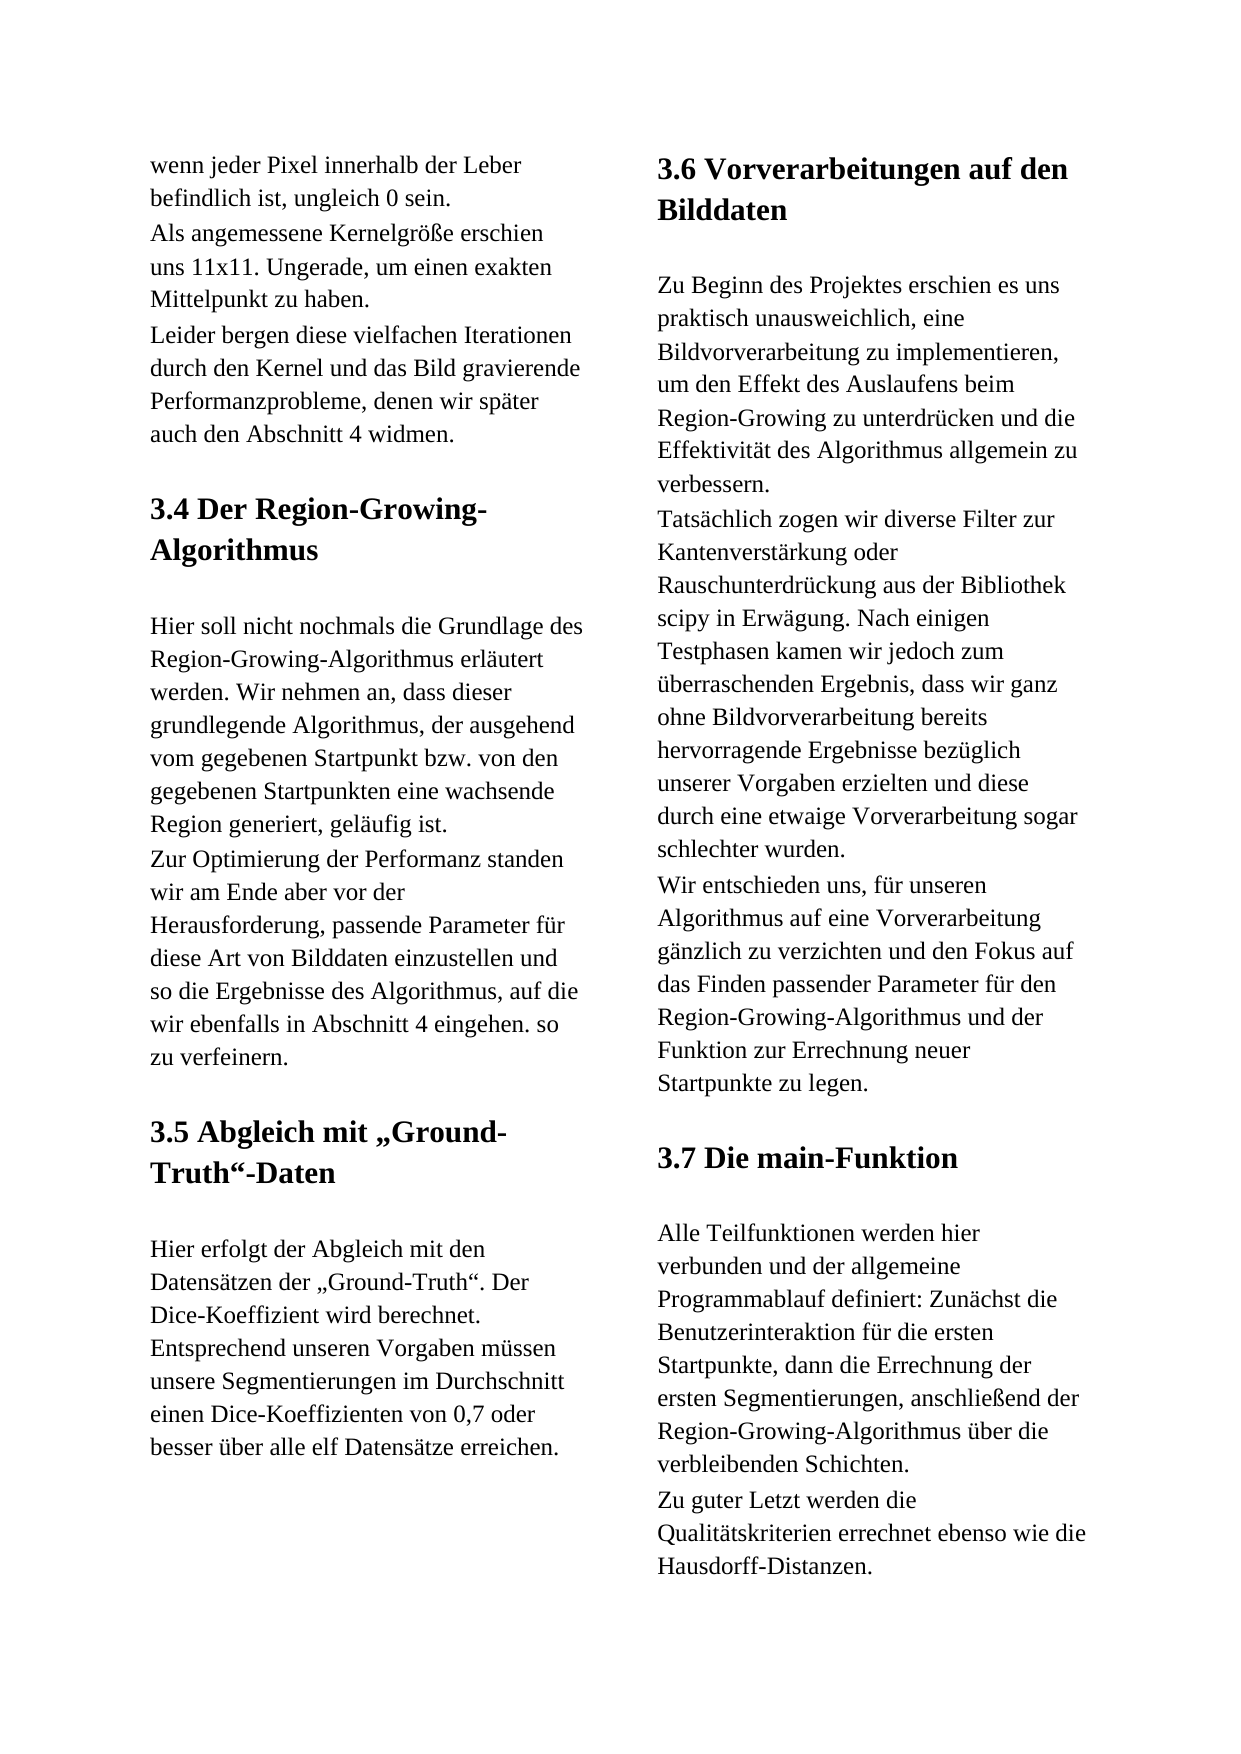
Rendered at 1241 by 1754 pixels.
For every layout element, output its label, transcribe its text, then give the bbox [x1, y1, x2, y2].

text Wir entschieden uns, für unseren Algorithmus auf eine Vorverarbeitung gänzlich zu verzichten und den Fokus auf das Finden passender Parameter für den Region-Growing-Algorithmus und der Funktion zur Errechnung neuer Startpunkte zu legen. [657, 870, 1090, 1097]
text Als angemessene Kernelgröße erschien uns 11x11. Ungerade, um einen exakten Mittelpunkt zu haben. [150, 218, 583, 313]
text Leider bergen diese vielfachen Iterationen durch den Kernel und das Bild gravierende Performanzprobleme, denen wir später auch den Abschnitt 4 widmen. [150, 320, 583, 448]
text Hier soll nicht nochmals die Grundlage des Region-Growing-Algorithmus erläutert werden. Wir nehmen an, dass dieser grundlegende Algorithmus, der ausgehend vom gegebenen Startpunkt bzw. von den gegebenen Startpunkten eine wachsende Region generiert, geläufig ist. [150, 611, 583, 838]
text Tatsächlich zogen wir diverse Filter zur Kantenverstärkung oder Rauschunterdrückung aus der Bibliothek scipy in Erwägung. Nach einigen Testphasen kamen wir jedoch zum überraschenden Ergebnis, dass wir ganz ohne Bildvorverarbeitung bereits hervorragende Ergebnisse bezüglich unserer Vorgaben erzielten und diese durch eine etwaige Vorverarbeitung sogar schlechter wurden. [657, 504, 1090, 863]
text Zu Beginn des Projektes erschien es uns praktisch unausweichlich, eine Bildvorverarbeitung zu implementieren, um den Effekt des Auslaufens beim Region-Growing zu unterdrücken und die Effektivität des Algorithmus allgemein zu verbessern. [657, 271, 1090, 497]
text Hier erfolgt der Abgleich mit den Datensätzen der „Ground-Truth“. Der Dice-Koeffizient wird berechnet. Entsprechend unseren Vorgaben müssen unsere Segmentierungen im Durchschnitt einen Dice-Koeffizienten von 0,7 oder besser über alle elf Datensätze erreichen. [150, 1234, 583, 1461]
text 3.7 Die main-Funktion [657, 1139, 1090, 1175]
text 3.6 Vorverarbeitungen auf den Bilddaten [657, 150, 1090, 227]
text 3.5 Abgleich mit „Ground-Truth“-Daten [150, 1113, 583, 1191]
text 3.4 Der Region-Growing-Algorithmus [150, 490, 583, 567]
text Zur Optimierung der Performanz standen wir am Ende aber vor der Herausforderung, passende Parameter für diese Art von Bilddaten einzustellen und so die Ergebnisse des Algorithmus, auf die wir ebenfalls in Abschnitt 4 eingehen. so zu verfeinern. [150, 844, 583, 1071]
text Alle Teilfunktionen werden hier verbunden und der allgemeine Programmablauf definiert: Zunächst die Benutzerinteraktion für die ersten Startpunkte, dann die Errechnung der ersten Segmentierungen, anschließend der Region-Growing-Algorithmus über die verbleibenden Schichten. [657, 1218, 1090, 1478]
text Zu guter Letzt werden die Qualitätskriterien errechnet ebenso wie die Hausdorff-Distanzen. [657, 1485, 1090, 1580]
